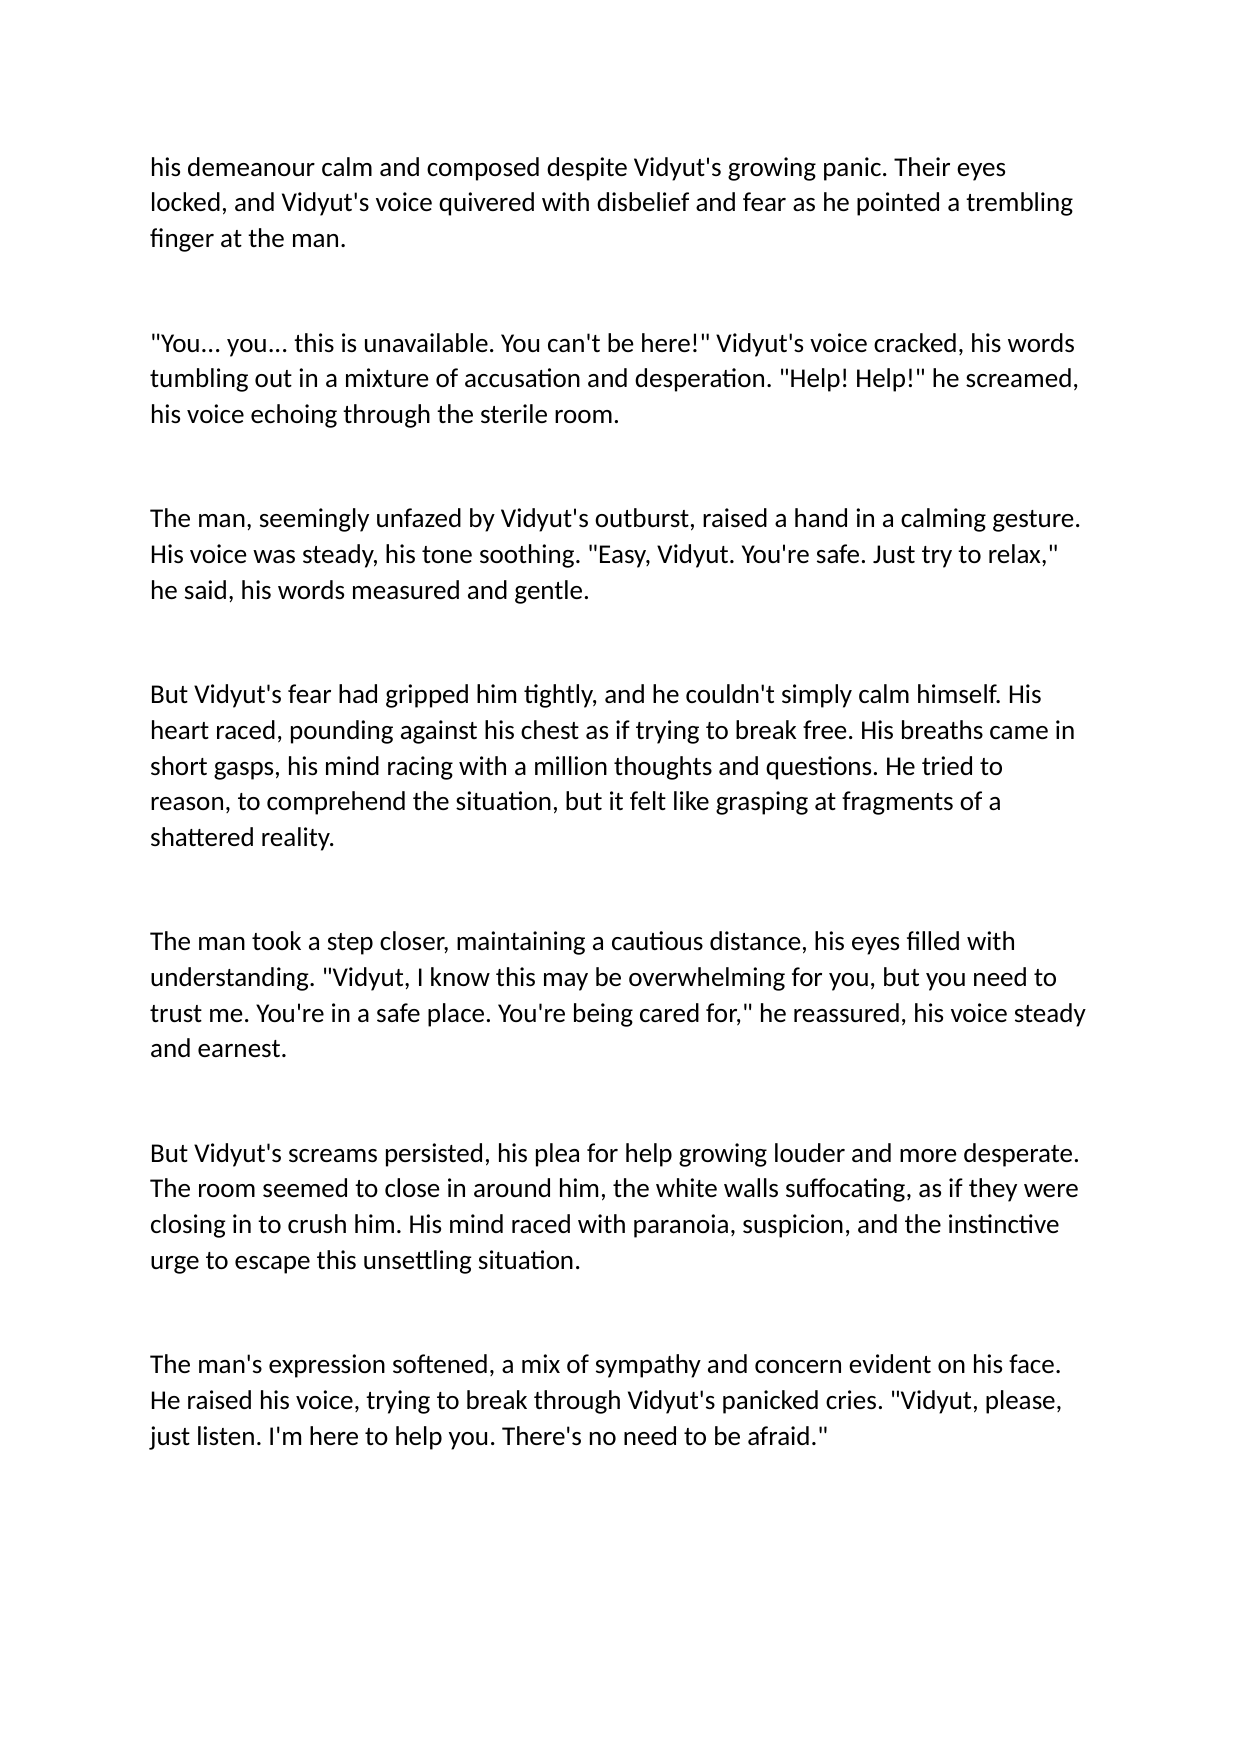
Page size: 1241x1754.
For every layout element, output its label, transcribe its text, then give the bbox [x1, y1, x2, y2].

text The man, seemingly unfazed by Vidyut's outburst, raised a hand in a calming gesture. His voice was steady, his tone soothing. "Easy, Vidyut. You're safe. Just try to relax," he said, his words measured and gentle. [150, 502, 1090, 606]
text But Vidyut's fear had gripped him tightly, and he couldn't simply calm himself. His heart raced, pounding against his chest as if trying to break free. His breaths came in short gasps, his mind racing with a million thoughts and questions. He tried to reason, to comprehend the situation, but it felt like grasping at fragments of a shattered reality. [150, 677, 1090, 853]
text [150, 150, 1090, 254]
text "You... you... this is unavailable. You can't be here!" Vidyut's voice cracked, his words tumbling out in a mixture of accusation and desperation. "Help! Help!" he screamed, his voice echoing through the sterile room. [150, 326, 1090, 430]
text The man took a step closer, maintaining a cautious distance, his eyes filled with understanding. "Vidyut, I know this may be overwhelming for you, but you need to trust me. You're in a safe place. You're being cared for," he reassured, his voice steady and earnest. [150, 924, 1090, 1064]
text But Vidyut's screams persisted, his plea for help growing louder and more desperate. The room seemed to close in around him, the white walls suffocating, as if they were closing in to crush him. His mind raced with paranoia, suspicion, and the instinctive urge to escape this unsettling situation. [150, 1136, 1090, 1276]
text The man's expression softened, a mix of sympathy and concern evident on his face. He raised his voice, trying to break through Vidyut's panicked cries. "Vidyut, please, just listen. I'm here to help you. There's no need to be afraid." [150, 1347, 1090, 1452]
